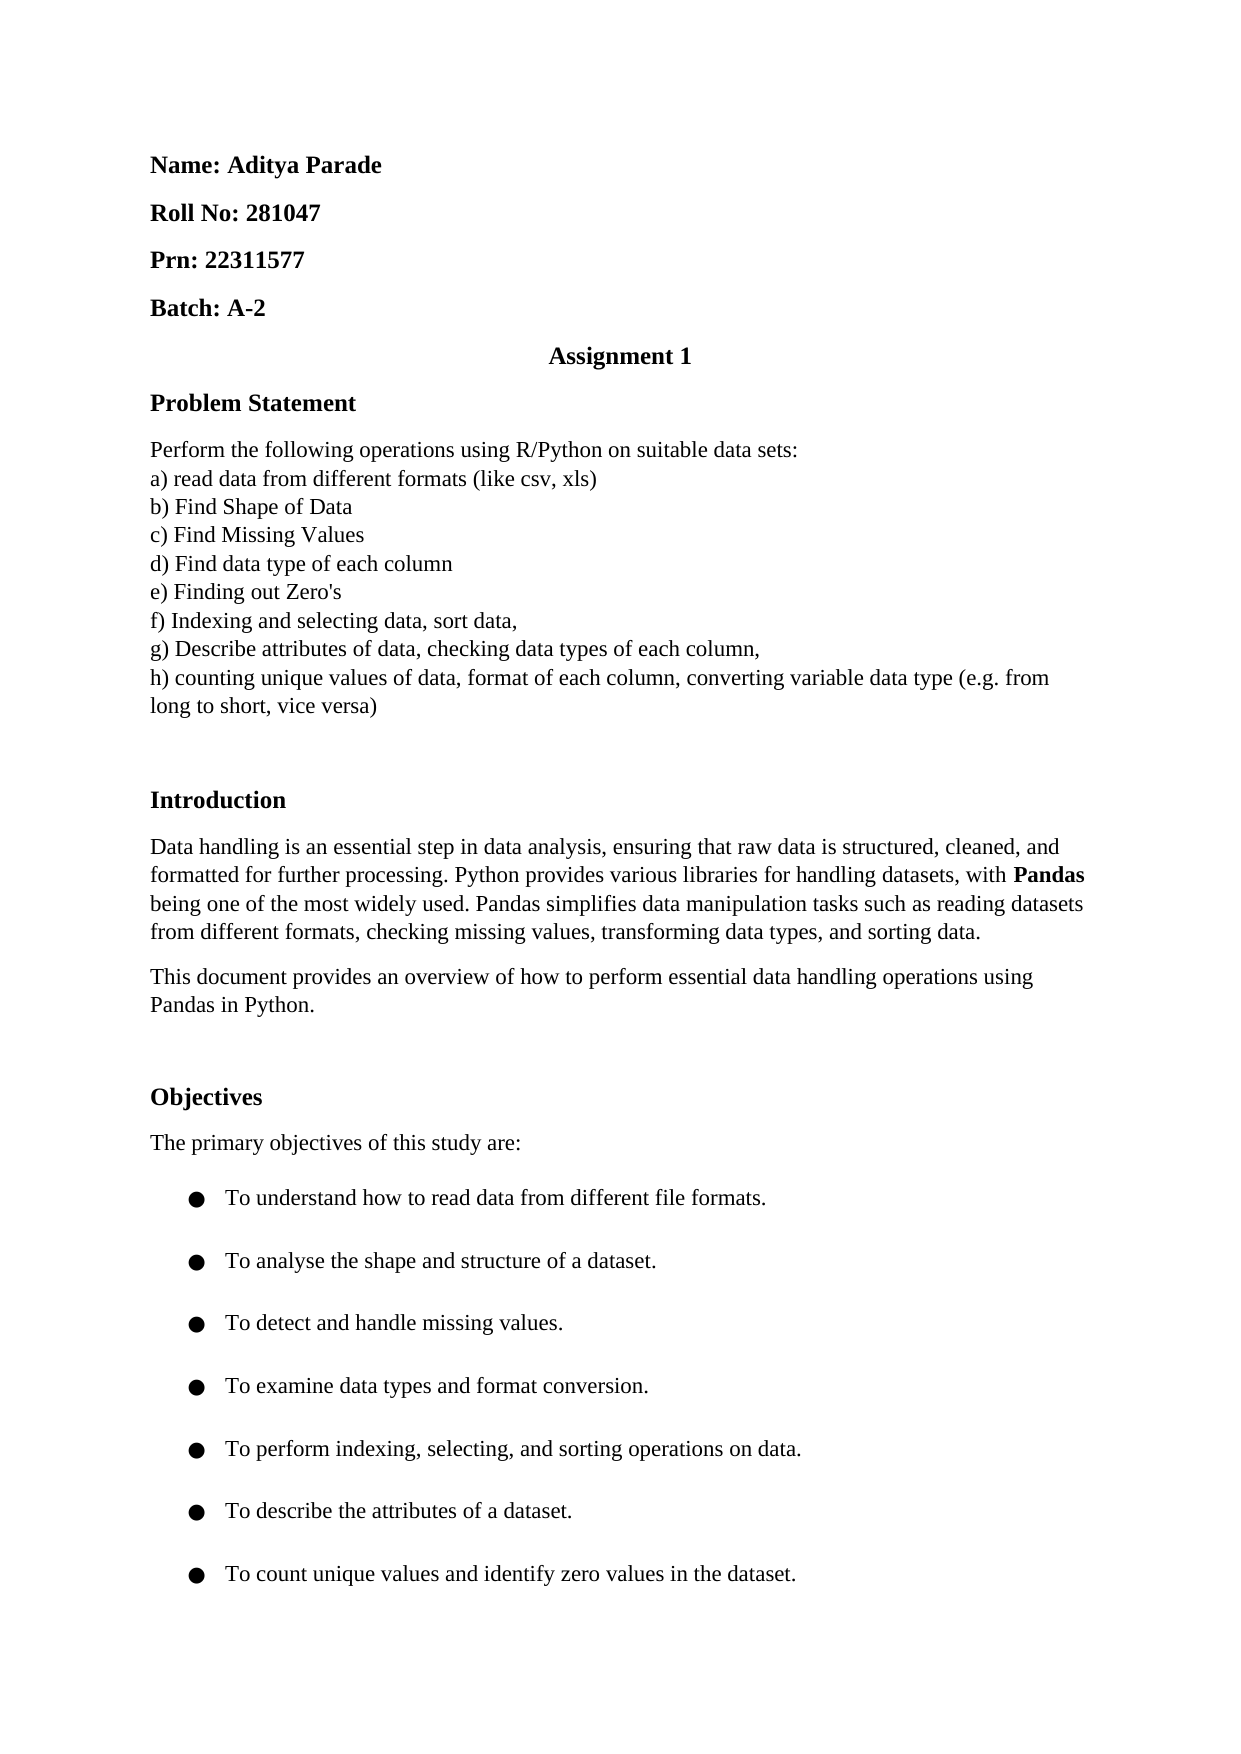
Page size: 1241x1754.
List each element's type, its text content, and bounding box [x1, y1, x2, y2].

list To perform indexing, selecting, and sorting operations on data. [187, 1425, 1090, 1468]
text Prn: 22311577 [150, 245, 1090, 274]
text Problem Statement [150, 388, 1090, 417]
text Roll No: 281047 [150, 198, 1090, 226]
text Introduction [150, 785, 1090, 814]
list To examine data types and format conversion. [187, 1363, 1090, 1405]
text Perform the following operations using R/Python on suitable data sets: a) read data from different formats (like csv, xls) b) Find Shape of Data c) Find Missing Values d) Find data type of each column e) Finding out Zero's f) Indexing and selecting data, sort data, g) Describe attributes of data, checking data types of each column, h) counting unique values of data, format of each column, converting variable data type (e.g. from long to short, vice versa) [150, 436, 1090, 718]
text Assignment 1 [150, 341, 1090, 369]
text This document provides an overview of how to perform essential data handling operations using Pandas in Python. [150, 963, 1090, 1018]
text Data handling is an essential step in data analysis, ensuring that raw data is structured, cleaned, and formatted for further processing. Python provides various libraries for handling datasets, with Pandas being one of the most widely used. Pandas simplifies data manipulation tasks such as reading datasets from different formats, checking missing values, transforming data types, and sorting data. [150, 833, 1090, 944]
text The primary objectives of this study are: [150, 1129, 1090, 1156]
text Name: Aditya Parade [150, 150, 1090, 179]
text Objectives [150, 1082, 1090, 1111]
list To describe the attributes of a dataset. [187, 1488, 1090, 1531]
list To count unique values and identify zero values in the dataset. [187, 1551, 1090, 1593]
list To understand how to read data from different file formats. [187, 1174, 1090, 1217]
list To detect and handle missing values. [187, 1300, 1090, 1343]
text Batch: A-2 [150, 293, 1090, 322]
list To analyse the shape and structure of a dataset. [187, 1237, 1090, 1280]
